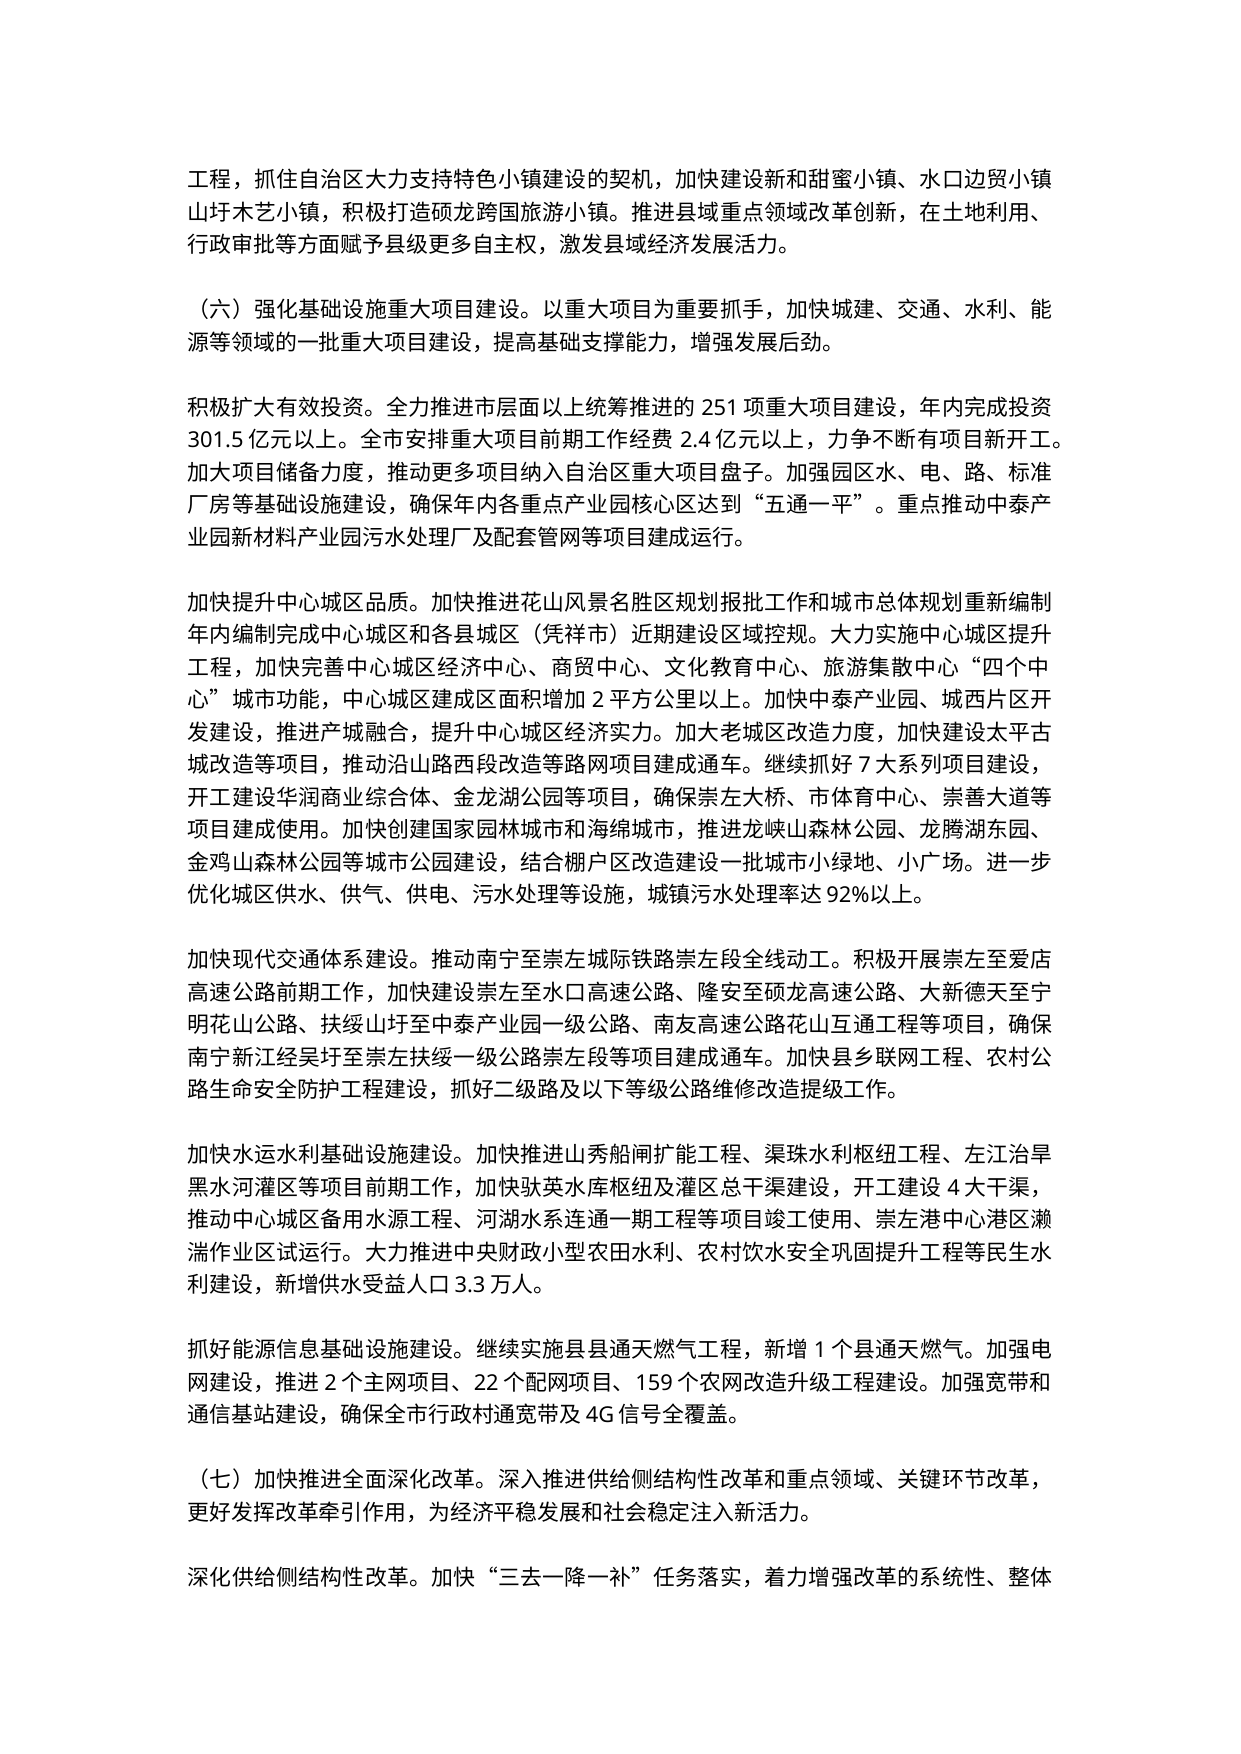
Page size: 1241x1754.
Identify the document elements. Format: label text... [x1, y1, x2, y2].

text （七）加快推进全面深化改革。深入推进供给侧结构性改革和重点领域、关键环节改革，更好发挥改革牵引作用，为经济平稳发展和社会稳定注入新活力。 [187, 1462, 1053, 1527]
text （六）强化基础设施重大项目建设。以重大项目为重要抓手，加快城建、交通、水利、能源等领域的一批重大项目建设，提高基础支撑能力，增强发展后劲。 [187, 292, 1053, 357]
text 抓好能源信息基础设施建设。继续实施县县通天燃气工程，新增1个县通天燃气。加强电网建设，推进2个主网项目、22个配网项目、159个农网改造升级工程建设。加强宽带和通信基站建设，确保全市行政村通宽带及4G信号全覆盖。 [187, 1332, 1053, 1429]
text 加快提升中心城区品质。加快推进花山风景名胜区规划报批工作和城市总体规划重新编制，年内编制完成中心城区和各县城区（凭祥市）近期建设区域控规。大力实施中心城区提升工程，加快完善中心城区经济中心、商贸中心、文化教育中心、旅游集散中心“四个中心”城市功能，中心城区建成区面积增加2平方公里以上。加快中泰产业园、城西片区开发建设，推进产城融合，提升中心城区经济实力。加大老城区改造力度，加快建设太平古城改造等项目，推动沿山路西段改造等路网项目建成通车。继续抓好7大系列项目建设，开工建设华润商业综合体、金龙湖公园等项目，确保崇左大桥、市体育中心、崇善大道等项目建成使用。加快创建国家园林城市和海绵城市，推进龙峡山森林公园、龙腾湖东园、金鸡山森林公园等城市公园建设，结合棚户区改造建设一批城市小绿地、小广场。进一步优化城区供水、供气、供电、污水处理等设施，城镇污水处理率达92%以上。 [187, 584, 1053, 909]
text 加快水运水利基础设施建设。加快推进山秀船闸扩能工程、渠珠水利枢纽工程、左江治旱黑水河灌区等项目前期工作，加快驮英水库枢纽及灌区总干渠建设，开工建设4大干渠，推动中心城区备用水源工程、河湖水系连通一期工程等项目竣工使用、崇左港中心港区濑湍作业区试运行。大力推进中央财政小型农田水利、农村饮水安全巩固提升工程等民生水利建设，新增供水受益人口3.3万人。 [187, 1137, 1053, 1299]
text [187, 162, 1053, 259]
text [187, 1559, 1053, 1592]
text 积极扩大有效投资。全力推进市层面以上统筹推进的251项重大项目建设，年内完成投资301.5亿元以上。全市安排重大项目前期工作经费2.4亿元以上，力争不断有项目新开工。加大项目储备力度，推动更多项目纳入自治区重大项目盘子。加强园区水、电、路、标准厂房等基础设施建设，确保年内各重点产业园核心区达到“五通一平”。重点推动中泰产业园新材料产业园污水处理厂及配套管网等项目建成运行。 [187, 389, 1053, 552]
text 加快现代交通体系建设。推动南宁至崇左城际铁路崇左段全线动工。积极开展崇左至爱店高速公路前期工作，加快建设崇左至水口高速公路、隆安至硕龙高速公路、大新德天至宁明花山公路、扶绥山圩至中泰产业园一级公路、南友高速公路花山互通工程等项目，确保南宁新江经吴圩至崇左扶绥一级公路崇左段等项目建成通车。加快县乡联网工程、农村公路生命安全防护工程建设，抓好二级路及以下等级公路维修改造提级工作。 [187, 942, 1053, 1104]
